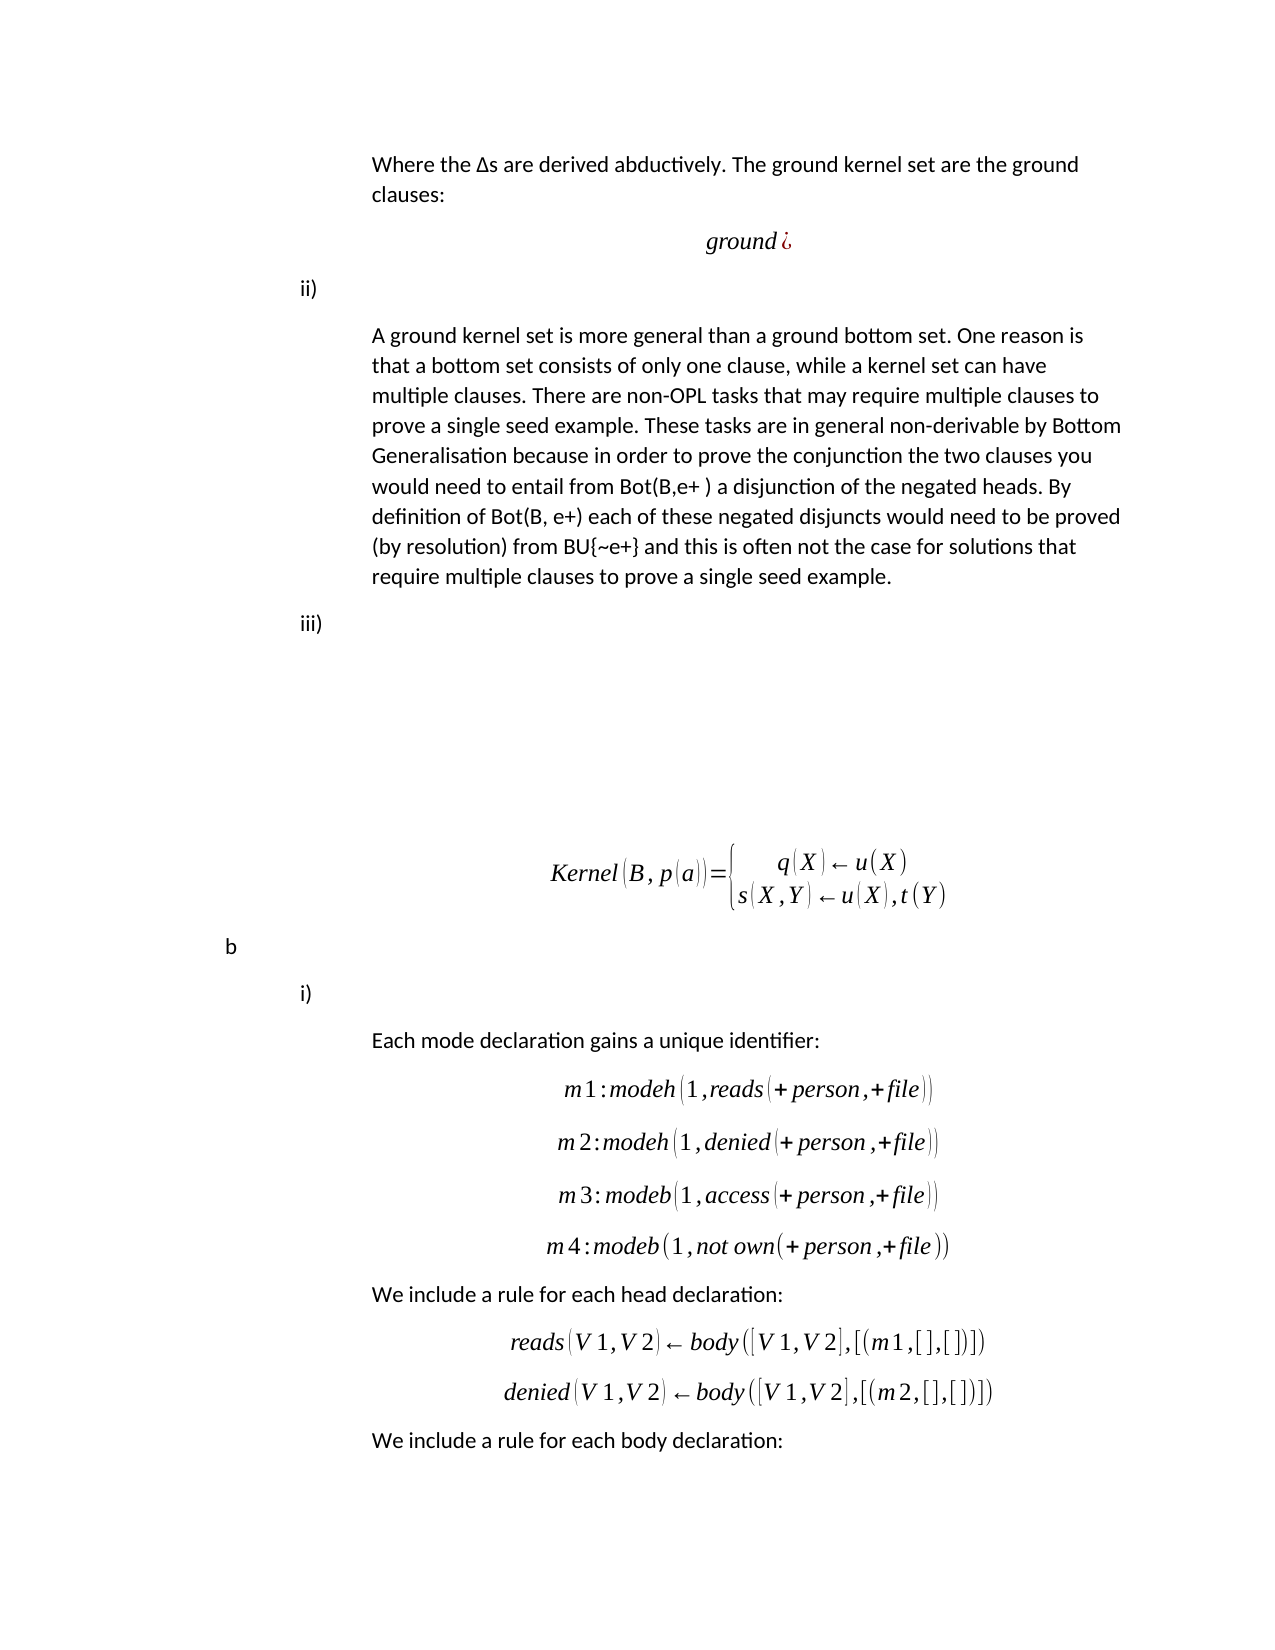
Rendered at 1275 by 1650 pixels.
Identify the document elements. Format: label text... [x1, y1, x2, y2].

text We include a rule for each head declaration: [372, 1280, 1125, 1308]
text We include a rule for each body declaration: [372, 1426, 1125, 1454]
text Each mode declaration gains a unique identifier: [372, 1026, 1125, 1054]
text Where the Δs are derived abductively. The ground kernel set are the ground clauses: [372, 150, 1125, 208]
text iii) [150, 609, 1125, 637]
text ii) [150, 274, 1125, 302]
text b [150, 932, 1125, 960]
text A ground kernel set is more general than a ground bottom set. One reason is that a bottom set consists of only one clause, while a kernel set can have multiple clauses. There are non-OPL tasks that may require multiple clauses to prove a single seed example. These tasks are in general non-derivable by Bottom Generalisation because in order to prove the conjunction the two clauses you would need to entail from Bot(B,e+ ) a disjunction of the negated heads. By definition of Bot(B, e+) each of these negated disjuncts would need to be proved (by resolution) from BU{~e+} and this is often not the case for solutions that require multiple clauses to prove a single seed example. [372, 321, 1125, 591]
text i) [150, 979, 1125, 1007]
